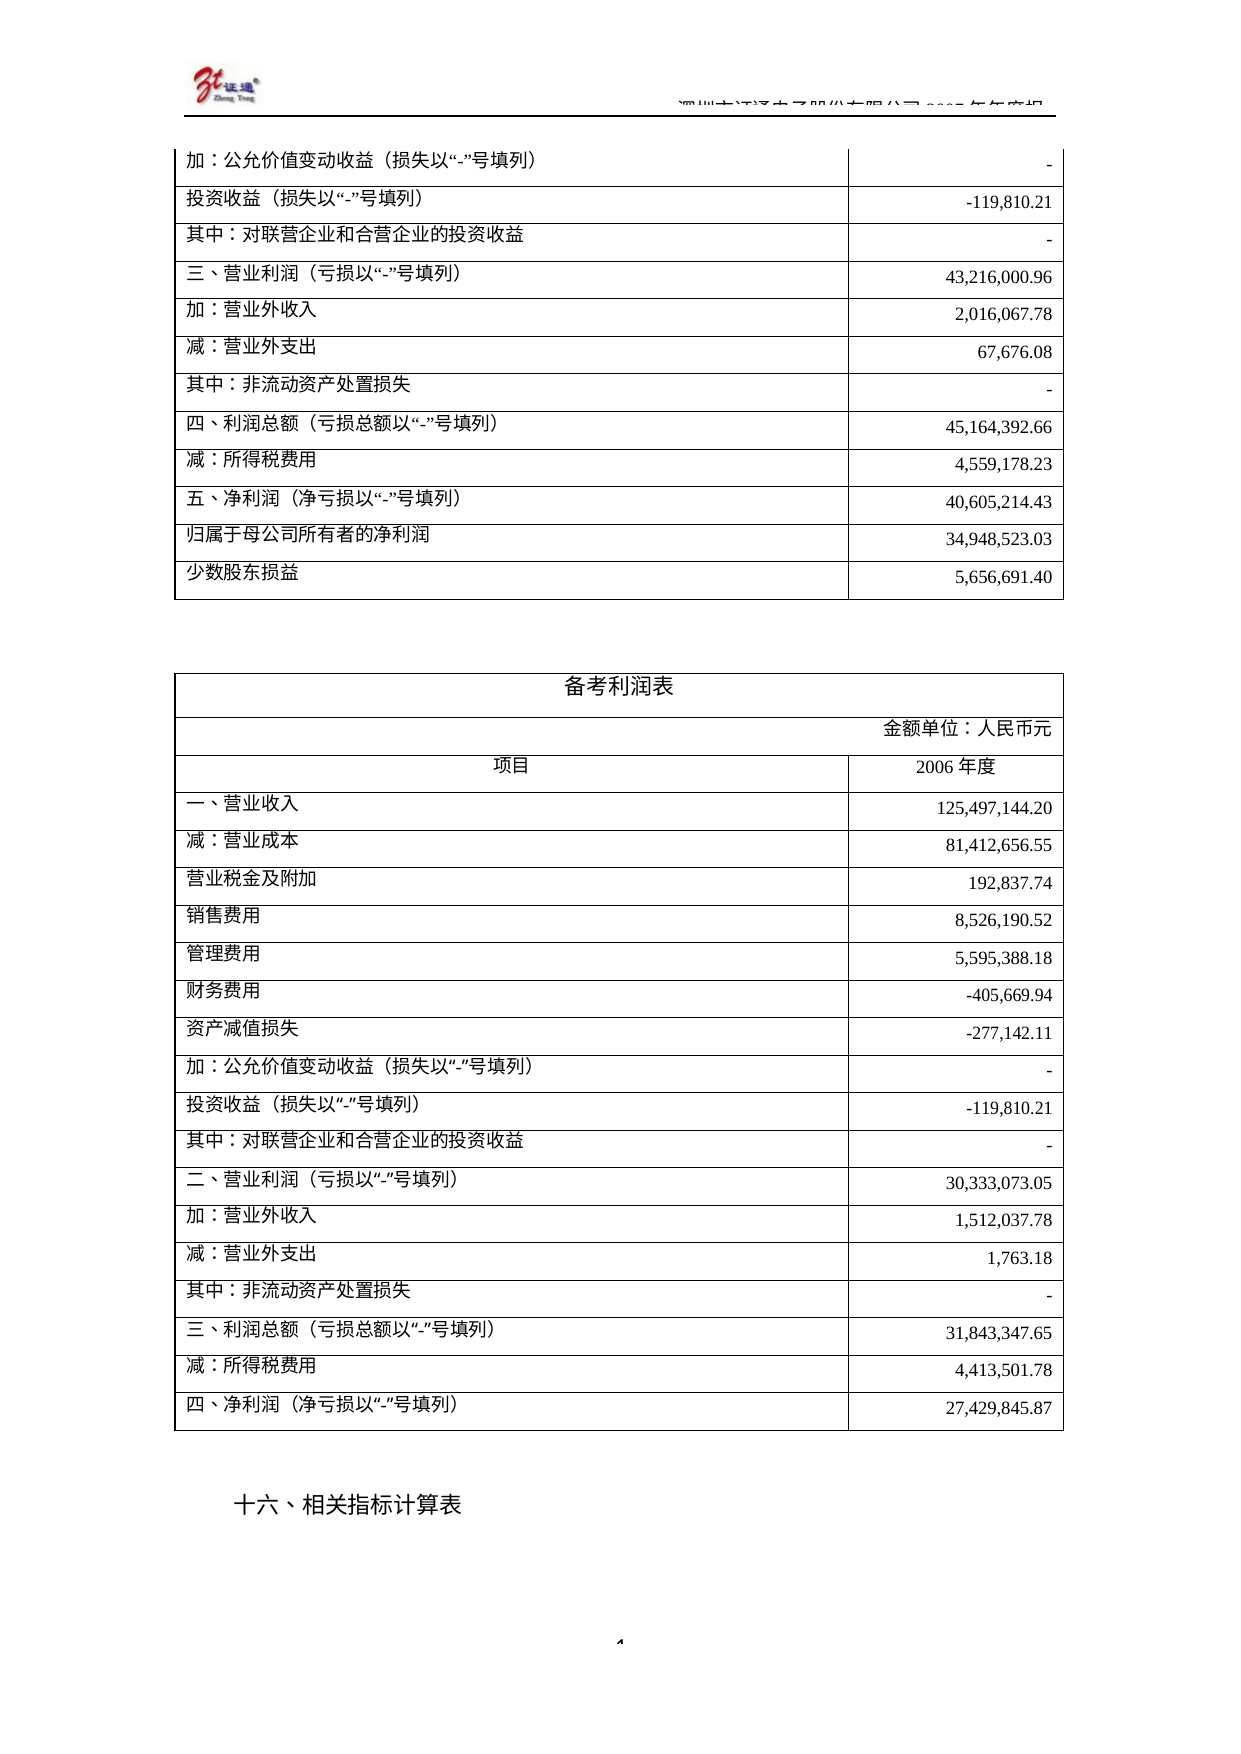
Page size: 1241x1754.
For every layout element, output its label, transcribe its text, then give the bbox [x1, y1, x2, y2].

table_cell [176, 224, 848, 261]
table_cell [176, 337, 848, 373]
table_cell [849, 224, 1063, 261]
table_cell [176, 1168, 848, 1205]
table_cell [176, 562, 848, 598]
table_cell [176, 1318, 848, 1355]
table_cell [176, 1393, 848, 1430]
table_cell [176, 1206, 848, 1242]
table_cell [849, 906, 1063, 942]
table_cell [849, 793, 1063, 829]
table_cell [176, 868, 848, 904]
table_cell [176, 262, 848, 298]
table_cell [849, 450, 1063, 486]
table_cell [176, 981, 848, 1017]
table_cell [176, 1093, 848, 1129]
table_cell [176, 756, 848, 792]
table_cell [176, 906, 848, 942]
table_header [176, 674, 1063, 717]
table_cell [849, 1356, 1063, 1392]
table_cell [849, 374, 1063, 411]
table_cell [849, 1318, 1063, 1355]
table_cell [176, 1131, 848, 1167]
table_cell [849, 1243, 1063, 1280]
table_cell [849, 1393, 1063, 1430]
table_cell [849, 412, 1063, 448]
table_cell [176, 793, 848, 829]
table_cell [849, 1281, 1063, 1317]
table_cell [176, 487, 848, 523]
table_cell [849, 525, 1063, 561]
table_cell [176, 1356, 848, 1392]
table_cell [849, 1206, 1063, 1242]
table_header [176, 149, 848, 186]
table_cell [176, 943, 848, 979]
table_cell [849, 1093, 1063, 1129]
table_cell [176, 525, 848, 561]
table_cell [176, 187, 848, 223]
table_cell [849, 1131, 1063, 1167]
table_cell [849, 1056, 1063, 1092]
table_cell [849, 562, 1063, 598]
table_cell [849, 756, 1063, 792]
text 十六、相关指标计算表 [233, 1488, 1078, 1520]
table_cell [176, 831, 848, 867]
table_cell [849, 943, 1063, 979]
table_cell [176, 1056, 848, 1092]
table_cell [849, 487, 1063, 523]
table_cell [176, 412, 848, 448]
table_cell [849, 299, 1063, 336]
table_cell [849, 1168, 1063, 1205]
picture [187, 61, 263, 114]
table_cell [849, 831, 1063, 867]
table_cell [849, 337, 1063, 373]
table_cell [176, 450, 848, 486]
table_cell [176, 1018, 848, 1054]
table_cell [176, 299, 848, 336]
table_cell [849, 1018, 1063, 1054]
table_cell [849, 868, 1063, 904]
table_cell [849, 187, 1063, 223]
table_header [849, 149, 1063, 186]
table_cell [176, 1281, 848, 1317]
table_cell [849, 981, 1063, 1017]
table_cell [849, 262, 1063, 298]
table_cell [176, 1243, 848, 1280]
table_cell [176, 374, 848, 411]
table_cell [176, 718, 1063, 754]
